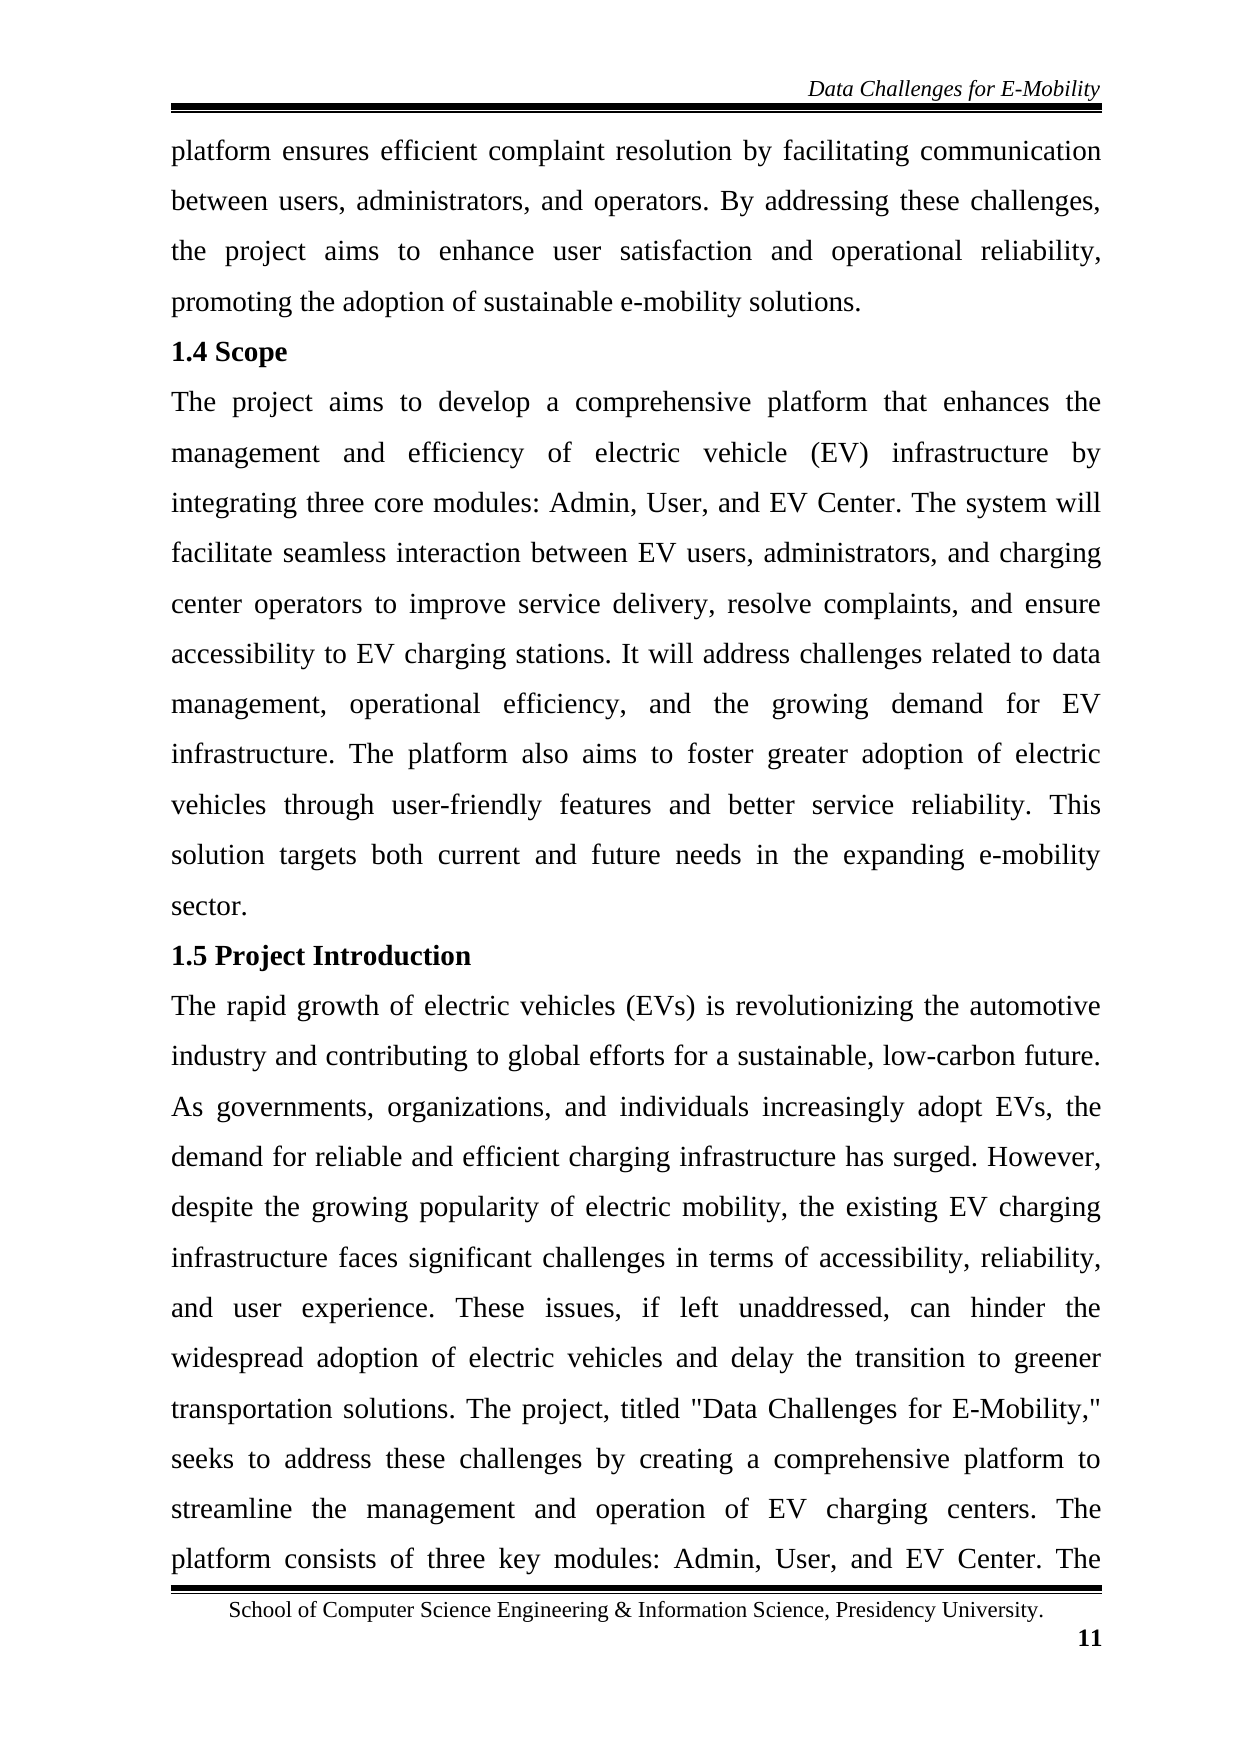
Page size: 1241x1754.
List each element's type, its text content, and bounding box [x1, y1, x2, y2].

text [171, 133, 1102, 317]
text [171, 988, 1102, 1575]
text 1.4 Scope [171, 334, 1102, 368]
text The project aims to develop a comprehensive platform that enhances the management and efficiency of electric vehicle (EV) infrastructure by integrating three core modules: Admin, User, and EV Center. The system will facilitate seamless interaction between EV users, administrators, and charging center operators to improve service delivery, resolve complaints, and ensure accessibility to EV charging stations. It will address challenges related to data management, operational efficiency, and the growing demand for EV infrastructure. The platform also aims to foster greater adoption of electric vehicles through user-friendly features and better service reliability. This solution targets both current and future needs in the expanding e-mobility sector. [171, 384, 1102, 921]
text 1.5 Project Introduction [171, 938, 1102, 971]
